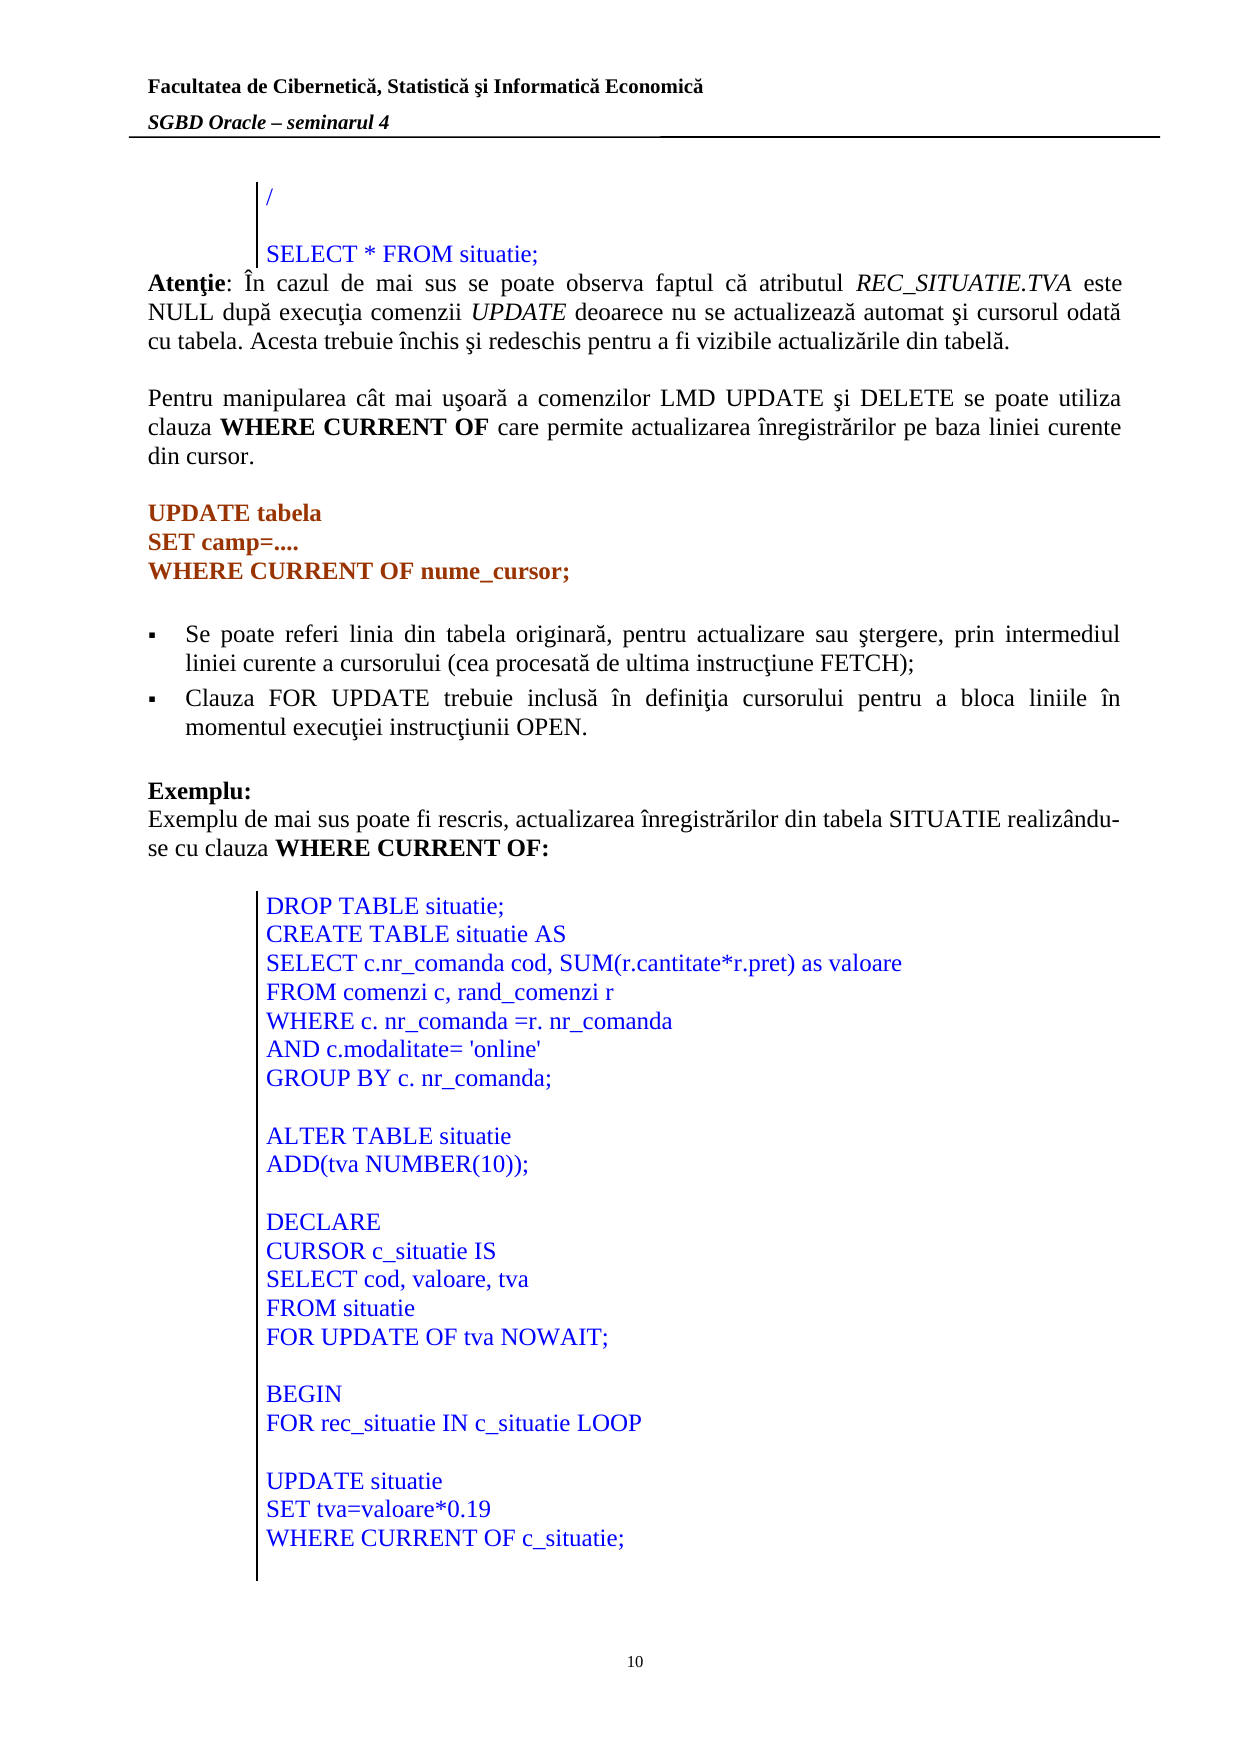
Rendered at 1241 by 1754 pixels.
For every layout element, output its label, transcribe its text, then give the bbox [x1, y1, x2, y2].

text Atenţie: În cazul de mai sus se poate observa faptul că atributul REC_SITUATIE.TVA este NULL după execuţia comenzii UPDATE deoarece nu se actualizează automat şi cursorul odată cu tabela. Acesta trebuie închis şi redeschis pentru a fi vizibile actualizările din tabelă. [148, 268, 1122, 354]
text SET camp=.... [148, 527, 1122, 556]
text FROM comenzi c, rand_comenzi r [258, 977, 1122, 1006]
list Se poate referi linia din tabela originară, pentru actualizare sau ştergere, prin intermediul liniei curente a cursorului (cea procesată de ultima instrucţiune FETCH); [148, 619, 1122, 677]
text BEGIN [258, 1379, 1122, 1408]
text Pentru manipularea cât mai uşoară a comenzilor LMD UPDATE şi DELETE se poate utiliza clauza WHERE CURRENT OF care permite actualizarea înregistrărilor pe baza liniei curente din cursor. [148, 383, 1122, 469]
text UPDATE situatie [258, 1466, 1122, 1494]
text DECLARE [258, 1207, 1122, 1236]
text WHERE CURRENT OF c_situatie; [258, 1523, 1122, 1552]
list Clauza FOR UPDATE trebuie inclusă în definiţia cursorului pentru a bloca liniile în momentul execuţiei instrucţiunii OPEN. [148, 683, 1122, 741]
text UPDATE tabela [148, 498, 1122, 527]
text WHERE c. nr_comanda =r. nr_comanda [258, 1006, 1122, 1034]
text / [258, 182, 1122, 211]
text WHERE CURRENT OF nume_cursor; [148, 556, 1122, 584]
text FROM situatie [258, 1293, 1122, 1322]
text Exemplu: [148, 776, 1122, 804]
text FOR UPDATE OF tva NOWAIT; [258, 1322, 1122, 1351]
text AND c.modalitate= 'online' [258, 1034, 1122, 1063]
text CURSOR c_situatie IS [258, 1236, 1122, 1264]
text Exemplu de mai sus poate fi rescris, actualizarea înregistrărilor din tabela SITUATIE realizându-se cu clauza WHERE CURRENT OF: [148, 804, 1122, 862]
text SELECT * FROM situatie; [258, 239, 1122, 268]
text SELECT cod, valoare, tva [258, 1264, 1122, 1293]
text SELECT c.nr_comanda cod, SUM(r.cantitate*r.pret) as valoare [258, 948, 1122, 977]
text SET tva=valoare*0.19 [258, 1494, 1122, 1523]
text FOR rec_situatie IN c_situatie LOOP [258, 1408, 1122, 1437]
text CREATE TABLE situatie AS [258, 919, 1122, 948]
text ADD(tva NUMBER(10)); [258, 1149, 1122, 1178]
text DROP TABLE situatie; [258, 891, 1122, 919]
text GROUP BY c. nr_comanda; [258, 1063, 1122, 1092]
text ALTER TABLE situatie [258, 1121, 1122, 1149]
